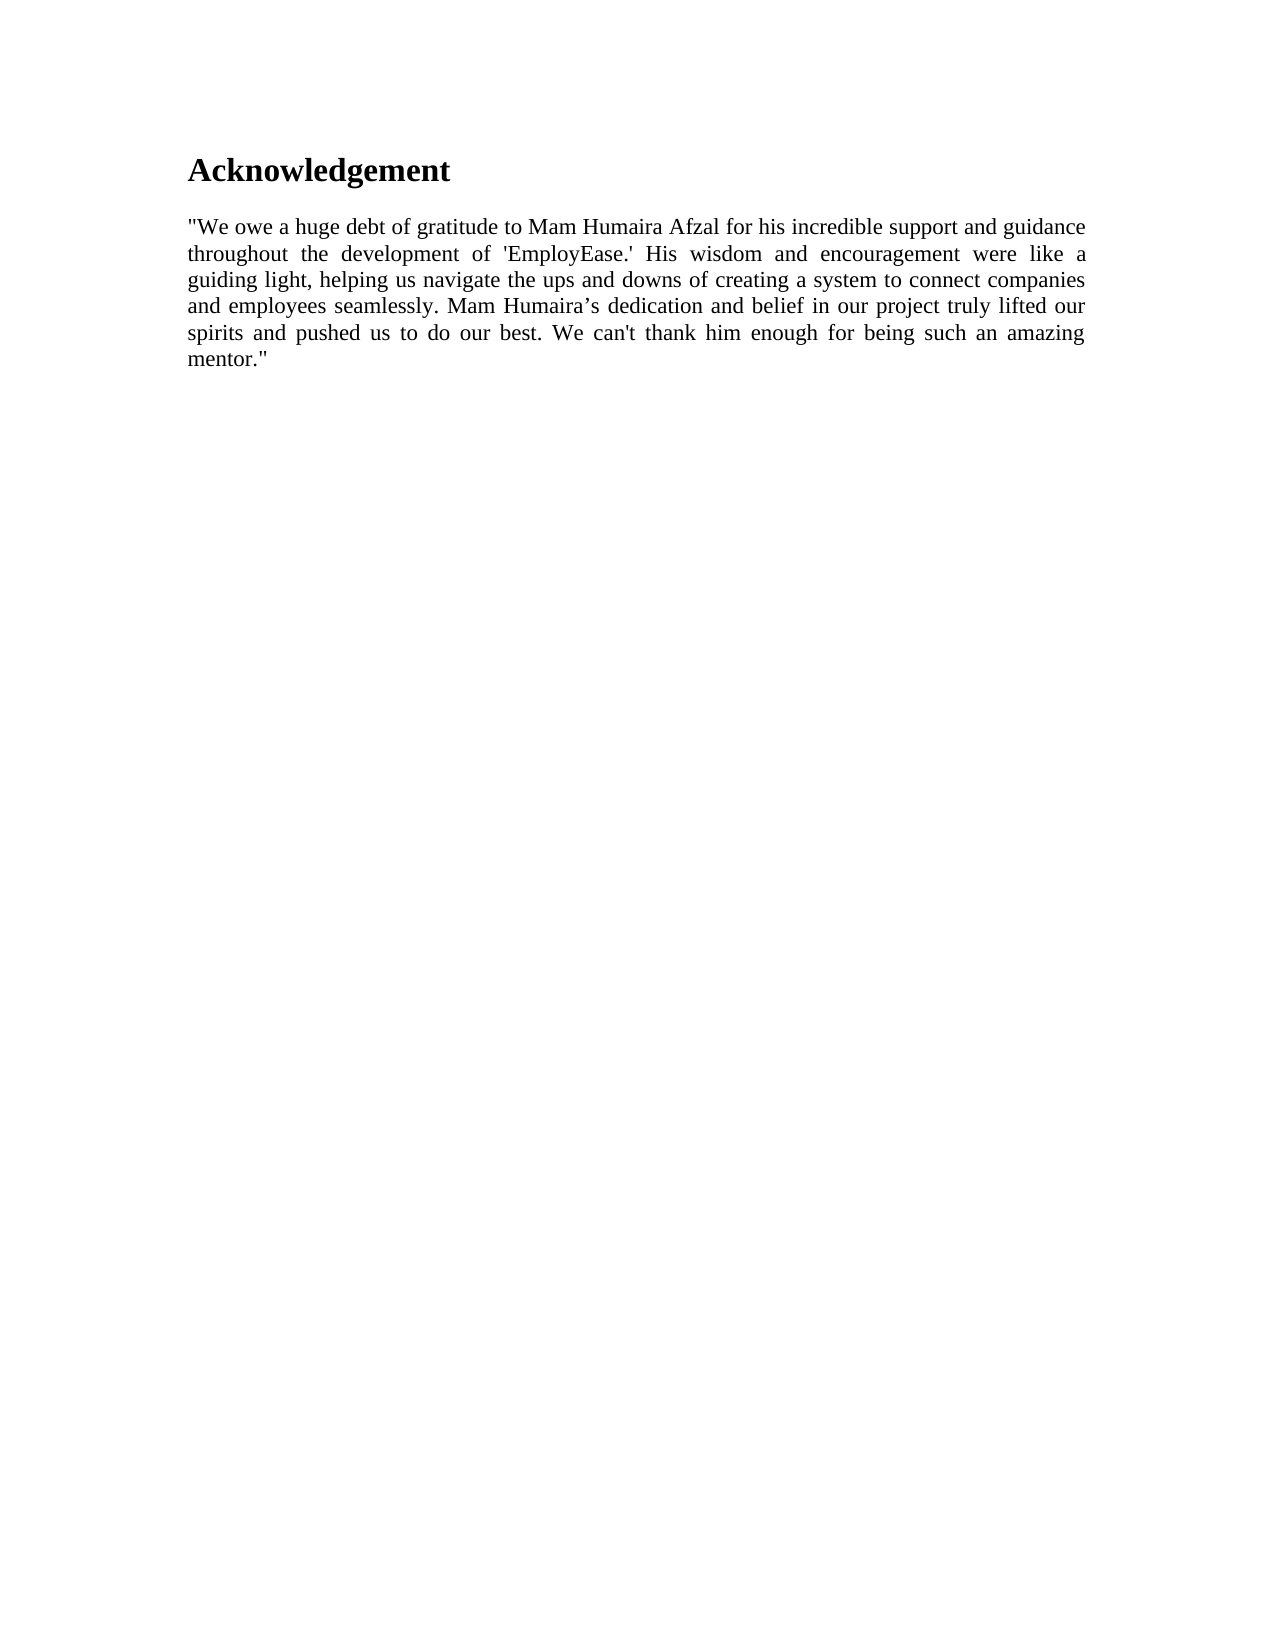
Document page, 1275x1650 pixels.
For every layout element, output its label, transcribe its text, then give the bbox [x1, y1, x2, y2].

text Acknowledgement [187, 150, 1087, 188]
text "We owe a huge debt of gratitude to Mam Humaira Afzal for his incredible support and guidance throughout the development of 'EmployEase.' His wisdom and encouragement were like a guiding light, helping us navigate the ups and downs of creating a system to connect companies and employees seamlessly. Mam Humaira’s dedication and belief in our project truly lifted our spirits and pushed us to do our best. We can't thank him enough for being such an amazing mentor." [187, 213, 1087, 371]
